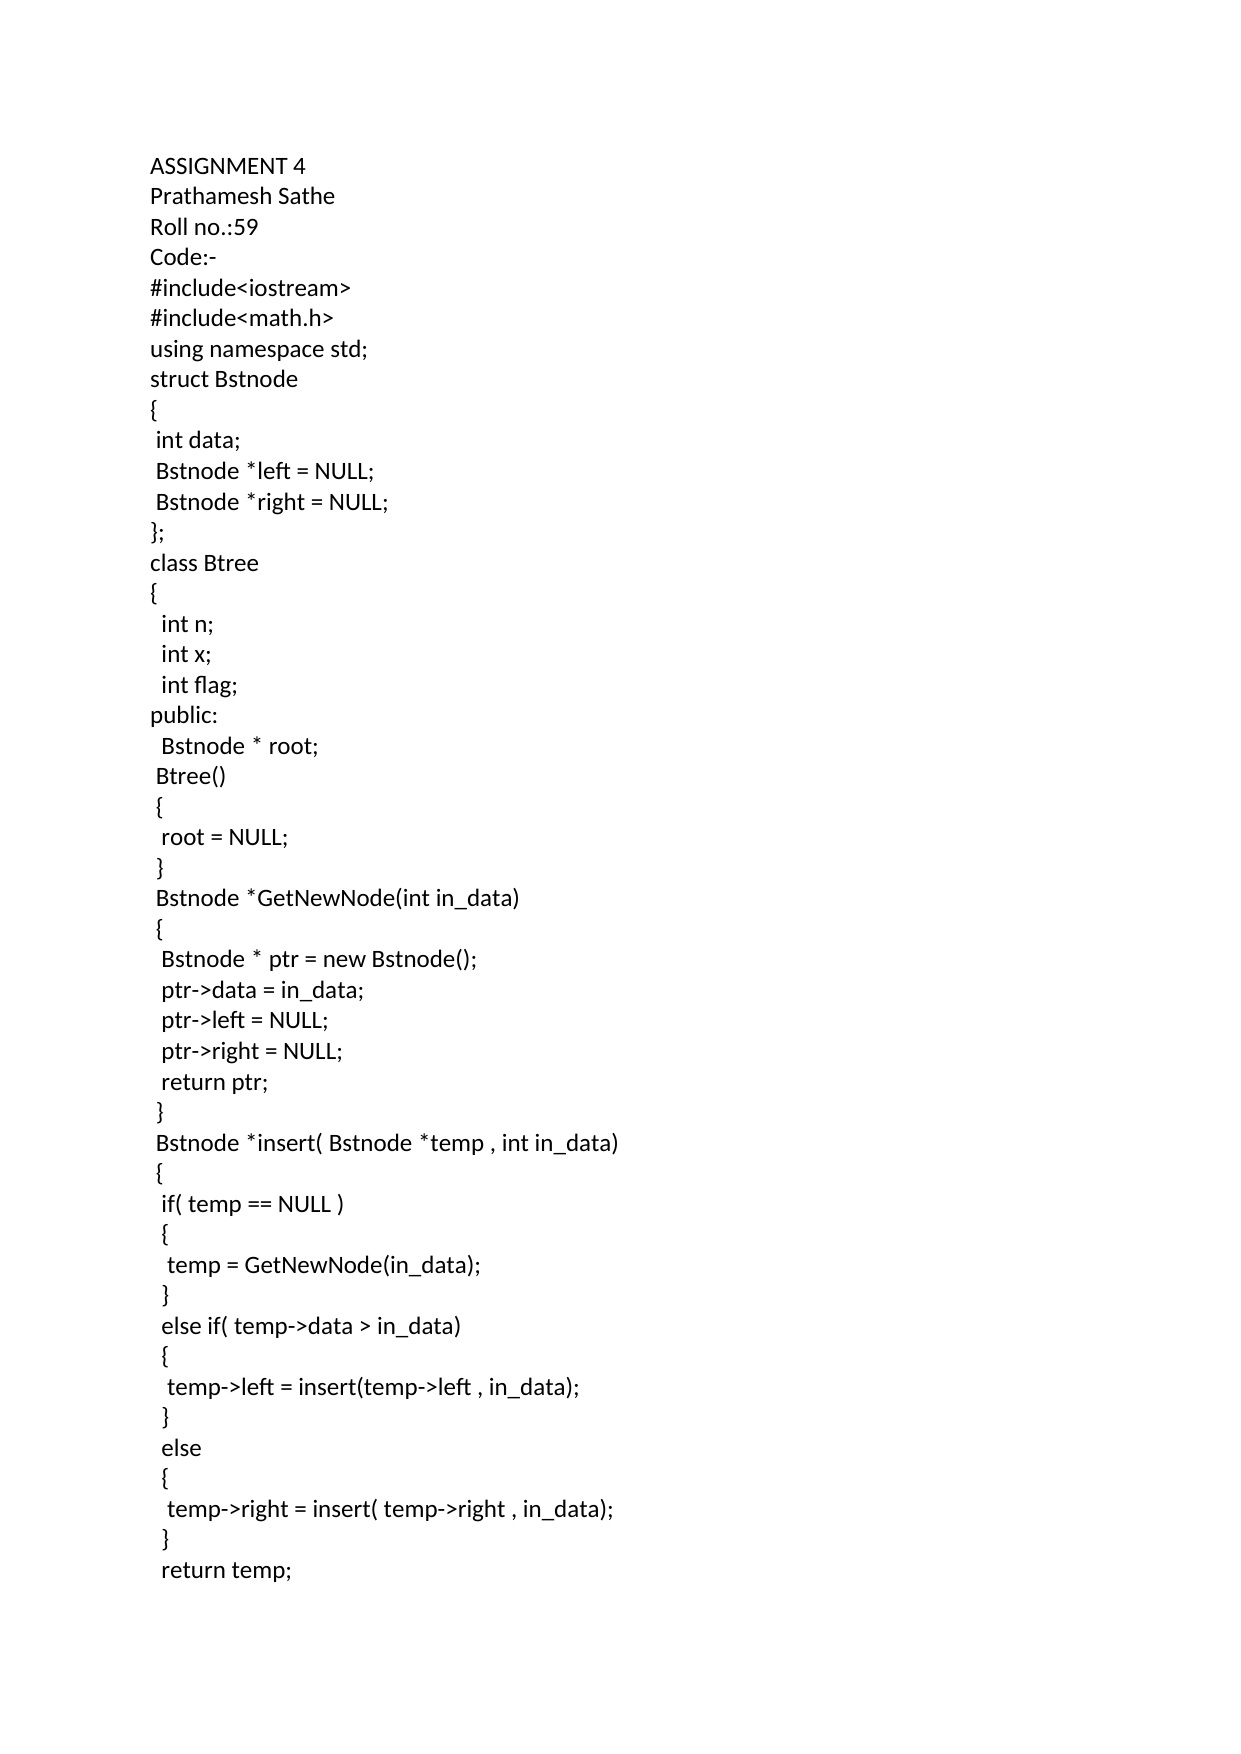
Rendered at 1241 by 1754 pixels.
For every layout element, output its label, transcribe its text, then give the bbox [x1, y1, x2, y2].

text #include<iostream> [150, 272, 1090, 303]
text temp = GetNewNode(in_data); [150, 1249, 1090, 1279]
text Btree() [150, 760, 1090, 791]
text #include<math.h> [150, 303, 1090, 333]
text Bstnode *left = NULL; [150, 455, 1090, 486]
text } [150, 1523, 1090, 1554]
text temp->left = insert(temp->left , in_data); [150, 1371, 1090, 1401]
text temp->right = insert( temp->right , in_data); [150, 1493, 1090, 1523]
text { [150, 394, 1090, 425]
text ptr->right = NULL; [150, 1035, 1090, 1066]
text Bstnode * ptr = new Bstnode(); [150, 943, 1090, 974]
text return ptr; [150, 1066, 1090, 1096]
text { [150, 1462, 1090, 1493]
text { [150, 913, 1090, 943]
text return temp; [150, 1554, 1090, 1584]
text { [150, 1218, 1090, 1249]
text }; [150, 516, 1090, 547]
text } [150, 1279, 1090, 1310]
text else if( temp->data > in_data) [150, 1310, 1090, 1340]
text Bstnode *GetNewNode(int in_data) [150, 882, 1090, 913]
text Bstnode * root; [150, 730, 1090, 760]
text Bstnode *insert( Bstnode *temp , int in_data) [150, 1127, 1090, 1157]
text } [150, 1096, 1090, 1127]
text Bstnode *right = NULL; [150, 486, 1090, 516]
text Code:- [150, 242, 1090, 272]
text int n; [150, 608, 1090, 638]
text public: [150, 699, 1090, 730]
text if( temp == NULL ) [150, 1188, 1090, 1218]
text else [150, 1432, 1090, 1462]
text int data; [150, 425, 1090, 455]
text { [150, 791, 1090, 821]
text class Btree [150, 547, 1090, 577]
text { [150, 1157, 1090, 1188]
text } [150, 1401, 1090, 1432]
text ptr->data = in_data; [150, 974, 1090, 1004]
text { [150, 577, 1090, 608]
text } [150, 852, 1090, 882]
text { [150, 1340, 1090, 1371]
text Roll no.:59 [150, 211, 1090, 242]
text int flag; [150, 669, 1090, 699]
text ASSIGNMENT 4 [150, 150, 1090, 181]
text Prathamesh Sathe [150, 181, 1090, 211]
text ptr->left = NULL; [150, 1004, 1090, 1035]
text using namespace std; [150, 333, 1090, 364]
text struct Bstnode [150, 364, 1090, 394]
text int x; [150, 638, 1090, 669]
text root = NULL; [150, 821, 1090, 852]
